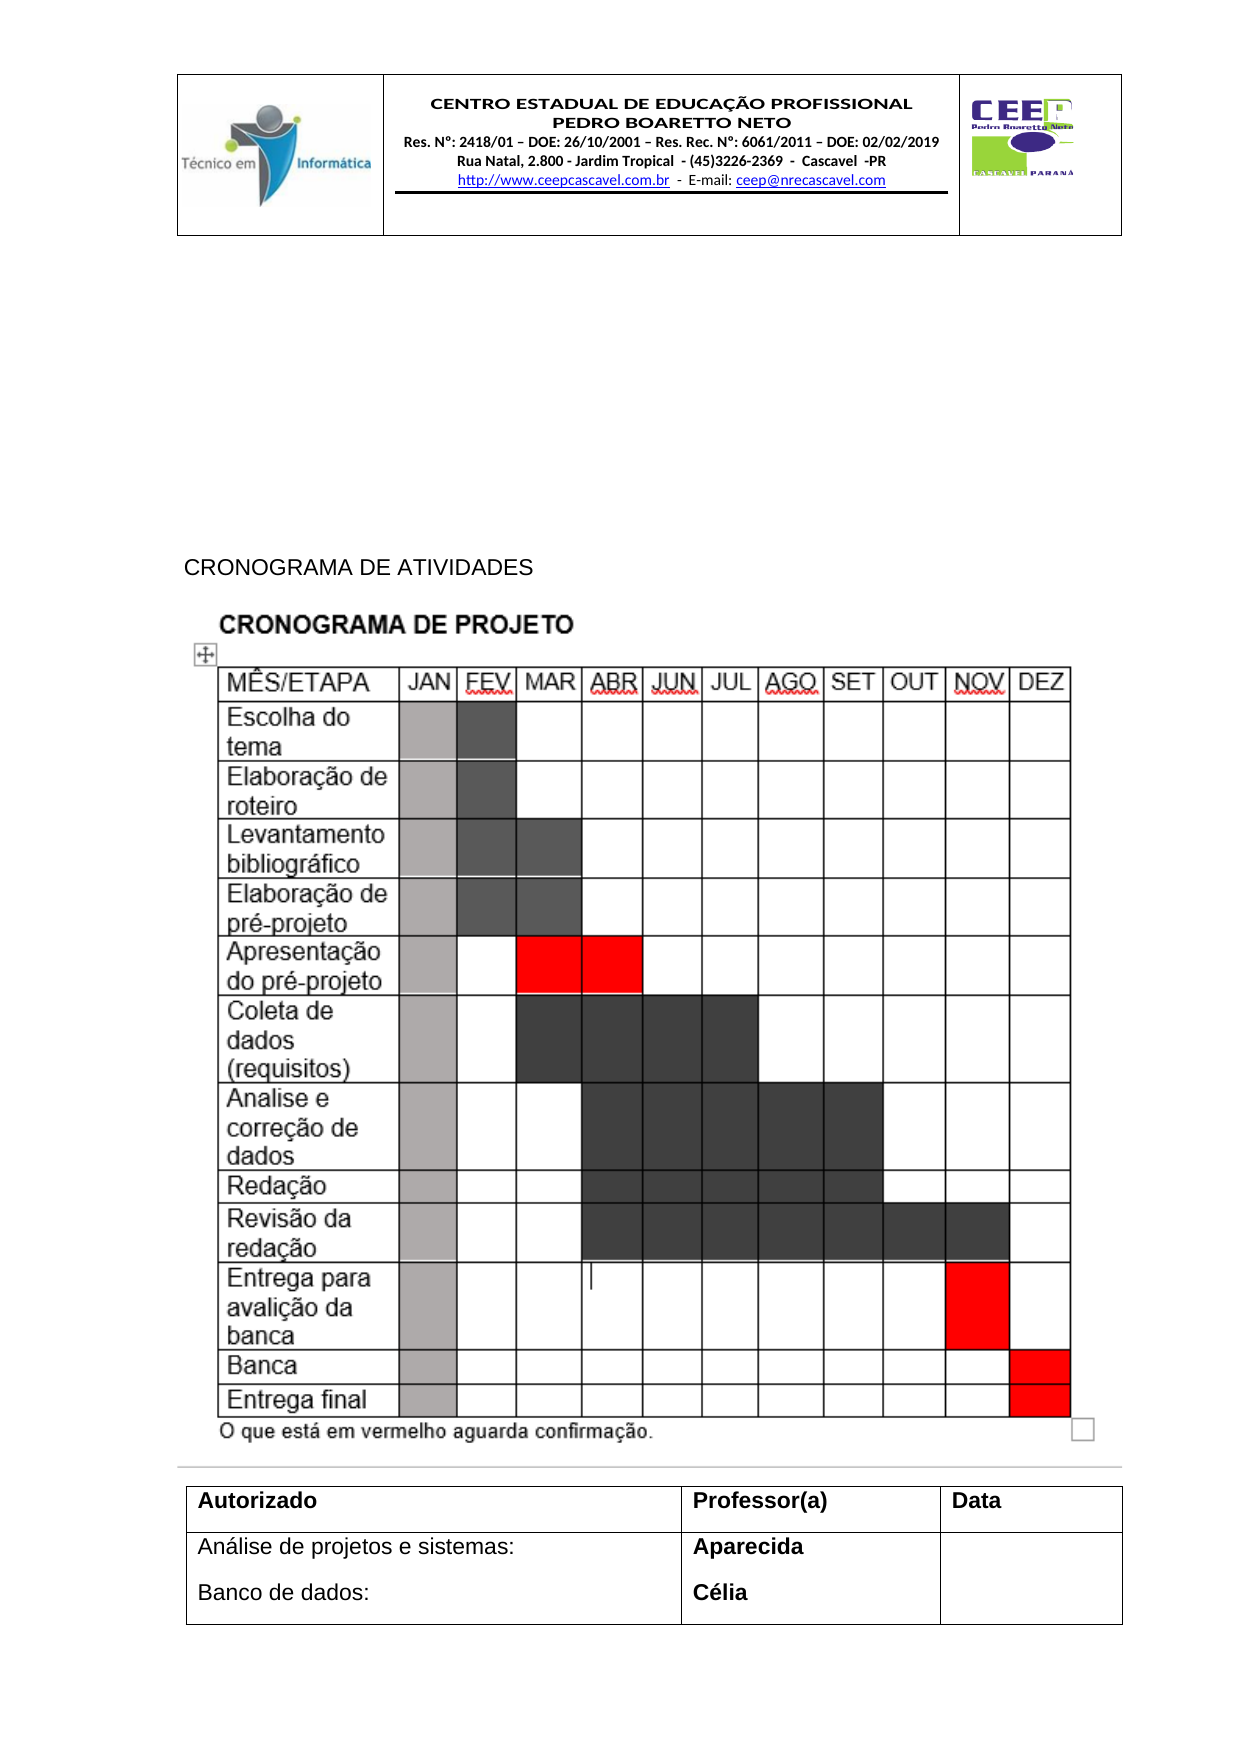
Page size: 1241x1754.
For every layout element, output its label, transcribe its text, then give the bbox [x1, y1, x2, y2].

text CRONOGRAMA DE ATIVIDADES [177, 554, 1122, 580]
table_cell Aparecida Célia Reinaldo [682, 1533, 940, 1623]
picture [177, 598, 1123, 1468]
table_header Data [941, 1487, 1122, 1532]
table_cell Análise de projetos e sistemas: Banco de dados: Web design: [187, 1533, 681, 1623]
table_header Professor(a) [682, 1487, 940, 1532]
picture [181, 104, 371, 207]
table_header Autorizado [187, 1487, 681, 1532]
table_cell [941, 1533, 1122, 1623]
